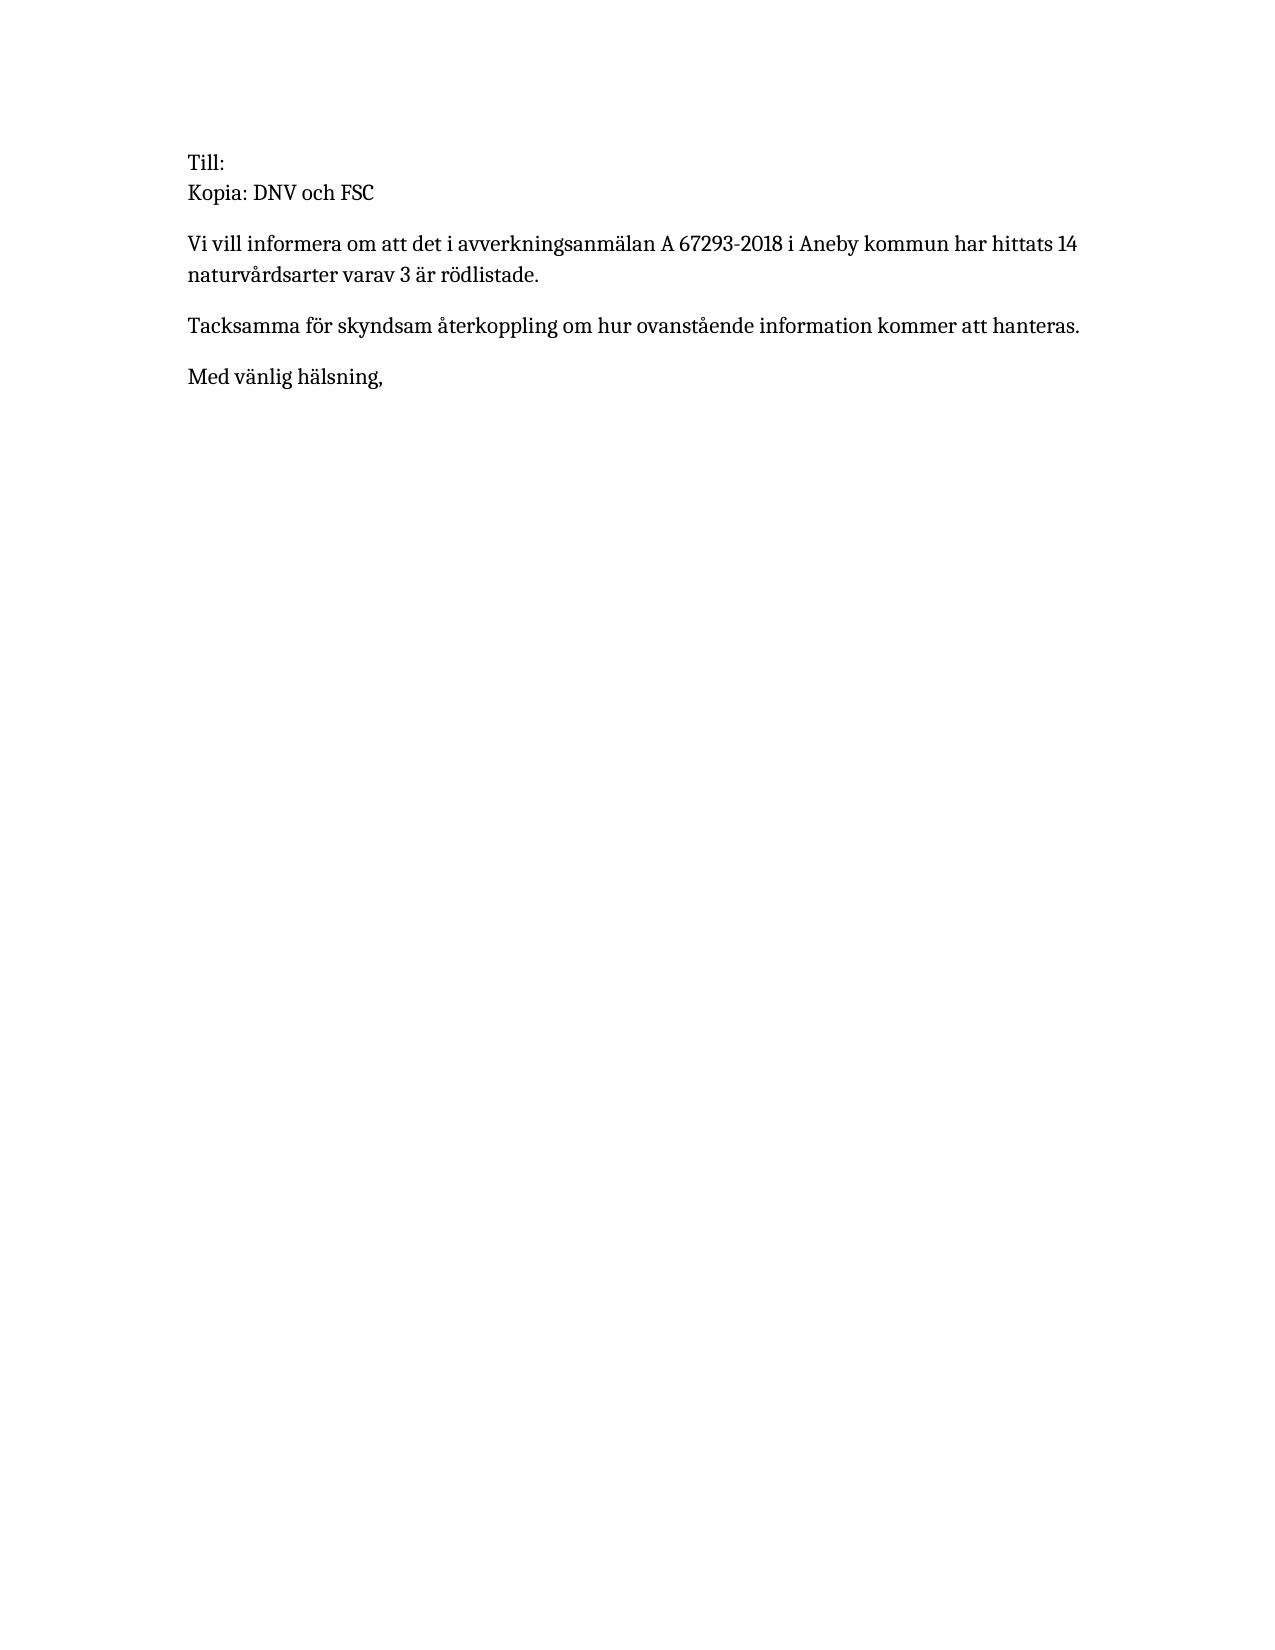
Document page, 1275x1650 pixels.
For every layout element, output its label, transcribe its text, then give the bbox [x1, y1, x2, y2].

text Till: Kopia: DNV och FSC [187, 150, 1087, 207]
text Tacksamma för skyndsam återkoppling om hur ovanstående information kommer att hanteras. [187, 312, 1087, 339]
text Vi vill informera om att det i avverkningsanmälan A 67293-2018 i Aneby kommun har hittats 14 naturvårdsarter varav 3 är rödlistade. [187, 231, 1087, 288]
text Med vänlig hälsning, [187, 363, 1087, 420]
